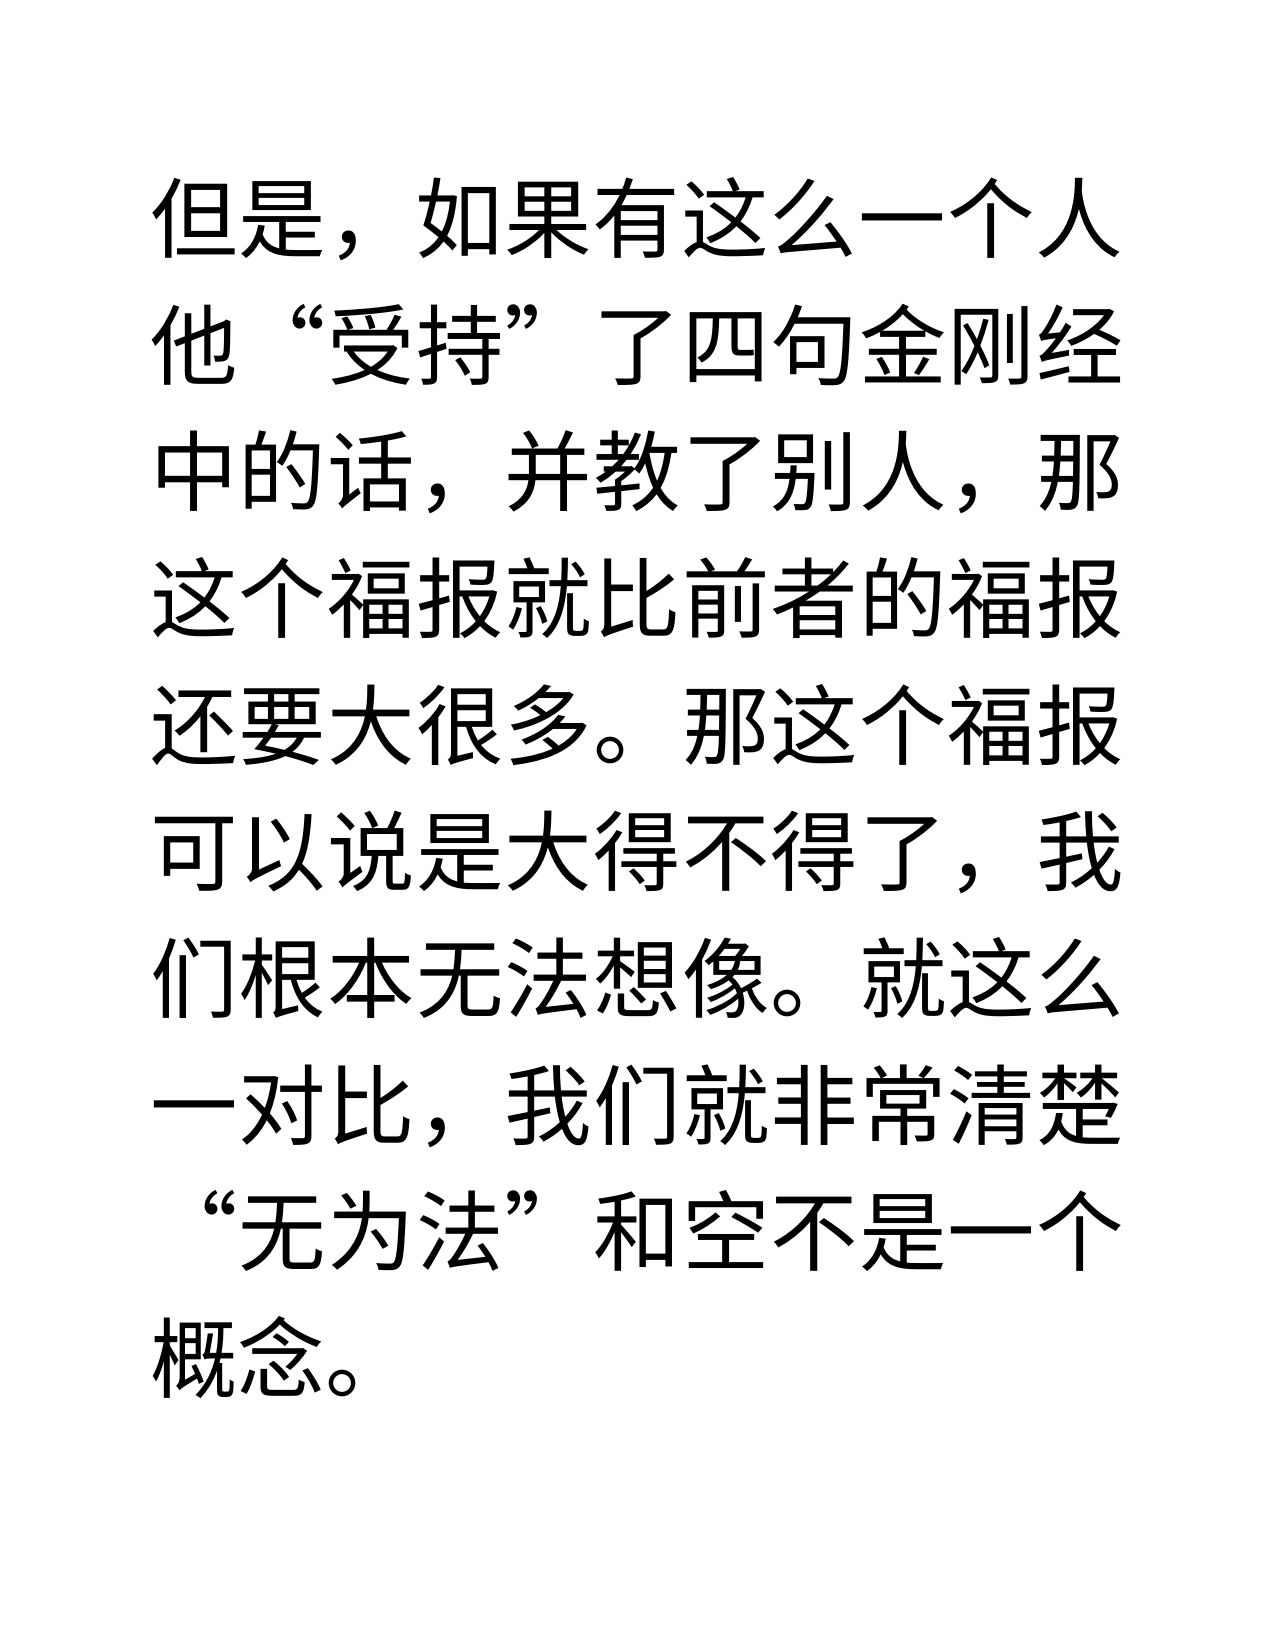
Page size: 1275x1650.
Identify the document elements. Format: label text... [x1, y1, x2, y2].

text 但是，如果有这么一个人，他“受持”了四句金刚经中的话，并教了别人，那这个福报就比前者的福报还要大很多。那这个福报可以说是大得不得了，我们根本无法想像。就这么一对比，我们就非常清楚“无为法”和空不是一个概念。 [150, 150, 1125, 1417]
